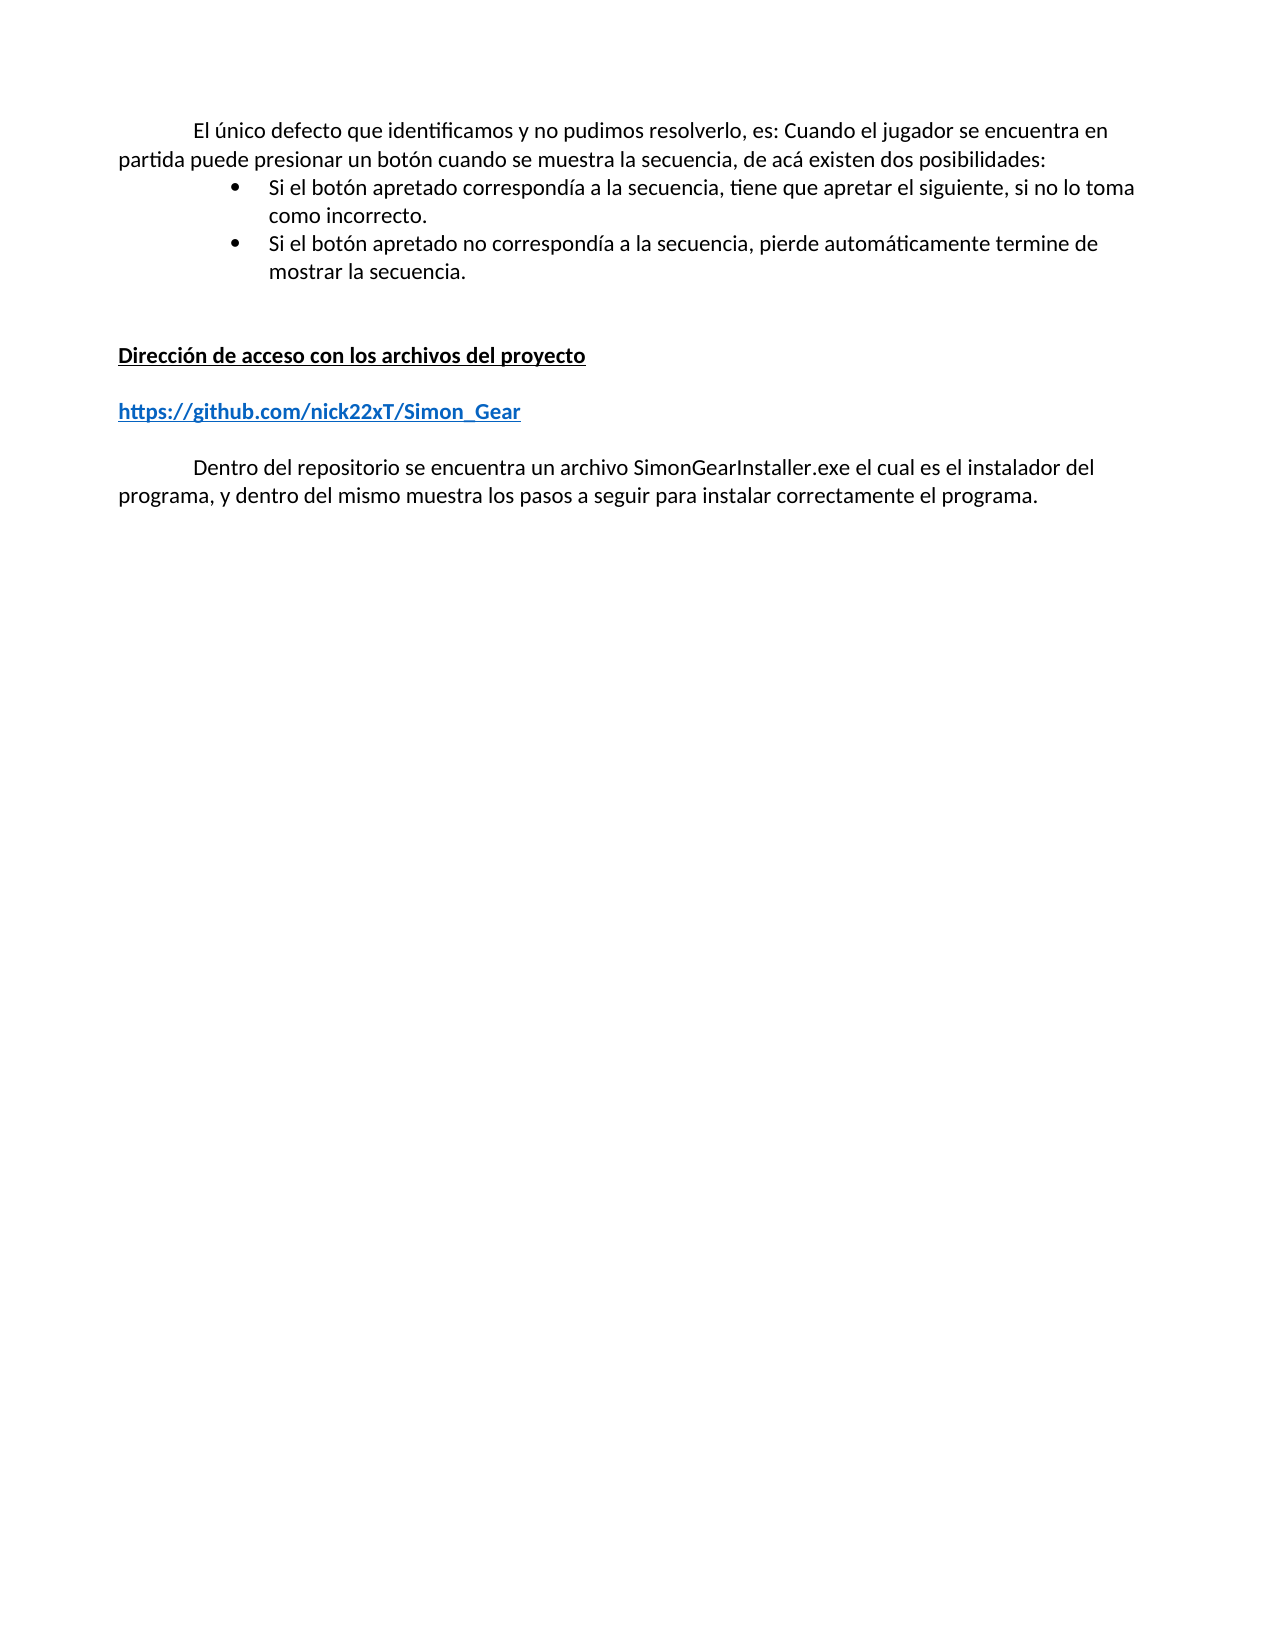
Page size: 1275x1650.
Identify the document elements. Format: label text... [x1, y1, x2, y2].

list Si el botón apretado no correspondía a la secuencia, pierde automáticamente termine de mostrar la secuencia. [231, 229, 1157, 285]
text https://github.com/nick22xT/Simon_Gear [118, 397, 1157, 425]
list Si el botón apretado correspondía a la secuencia, tiene que apretar el siguiente, si no lo toma como incorrecto. [231, 173, 1157, 229]
text Dirección de acceso con los archivos del proyecto [118, 341, 1157, 369]
text El único defecto que identificamos y no pudimos resolverlo, es: Cuando el jugador se encuentra en partida puede presionar un botón cuando se muestra la secuencia, de acá existen dos posibilidades: [118, 117, 1157, 173]
text Dentro del repositorio se encuentra un archivo SimonGearInstaller.exe el cual es el instalador del programa, y dentro del mismo muestra los pasos a seguir para instalar correctamente el programa. [118, 453, 1157, 509]
